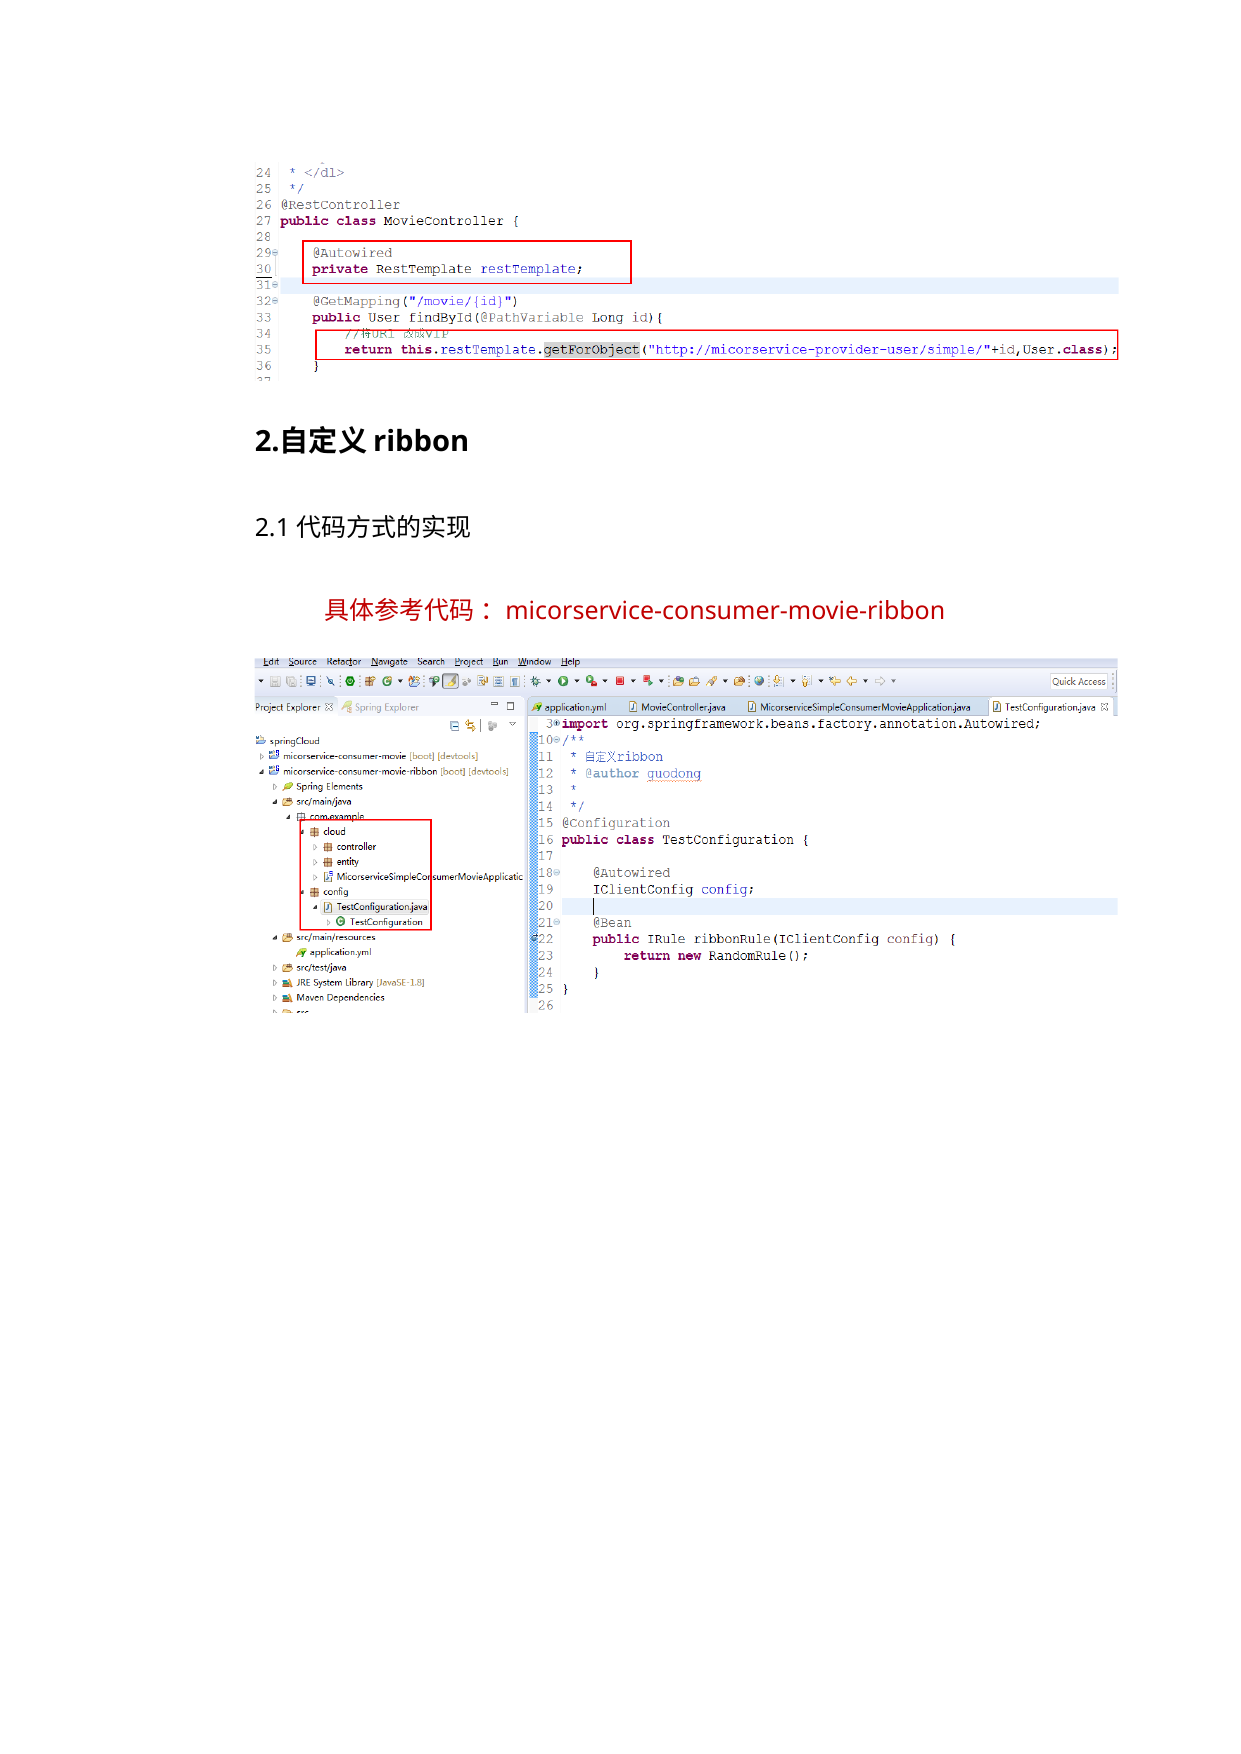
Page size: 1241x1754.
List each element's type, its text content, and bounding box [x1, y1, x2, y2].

text 2.1 代码方式的实现 [187, 493, 1053, 558]
picture [254, 162, 1119, 381]
subtitle 2.自定义ribbon [187, 406, 1053, 471]
picture [254, 658, 1118, 1013]
text 具体参考代码 ：micorservice-consumer-movie-ribbon [187, 576, 1053, 641]
